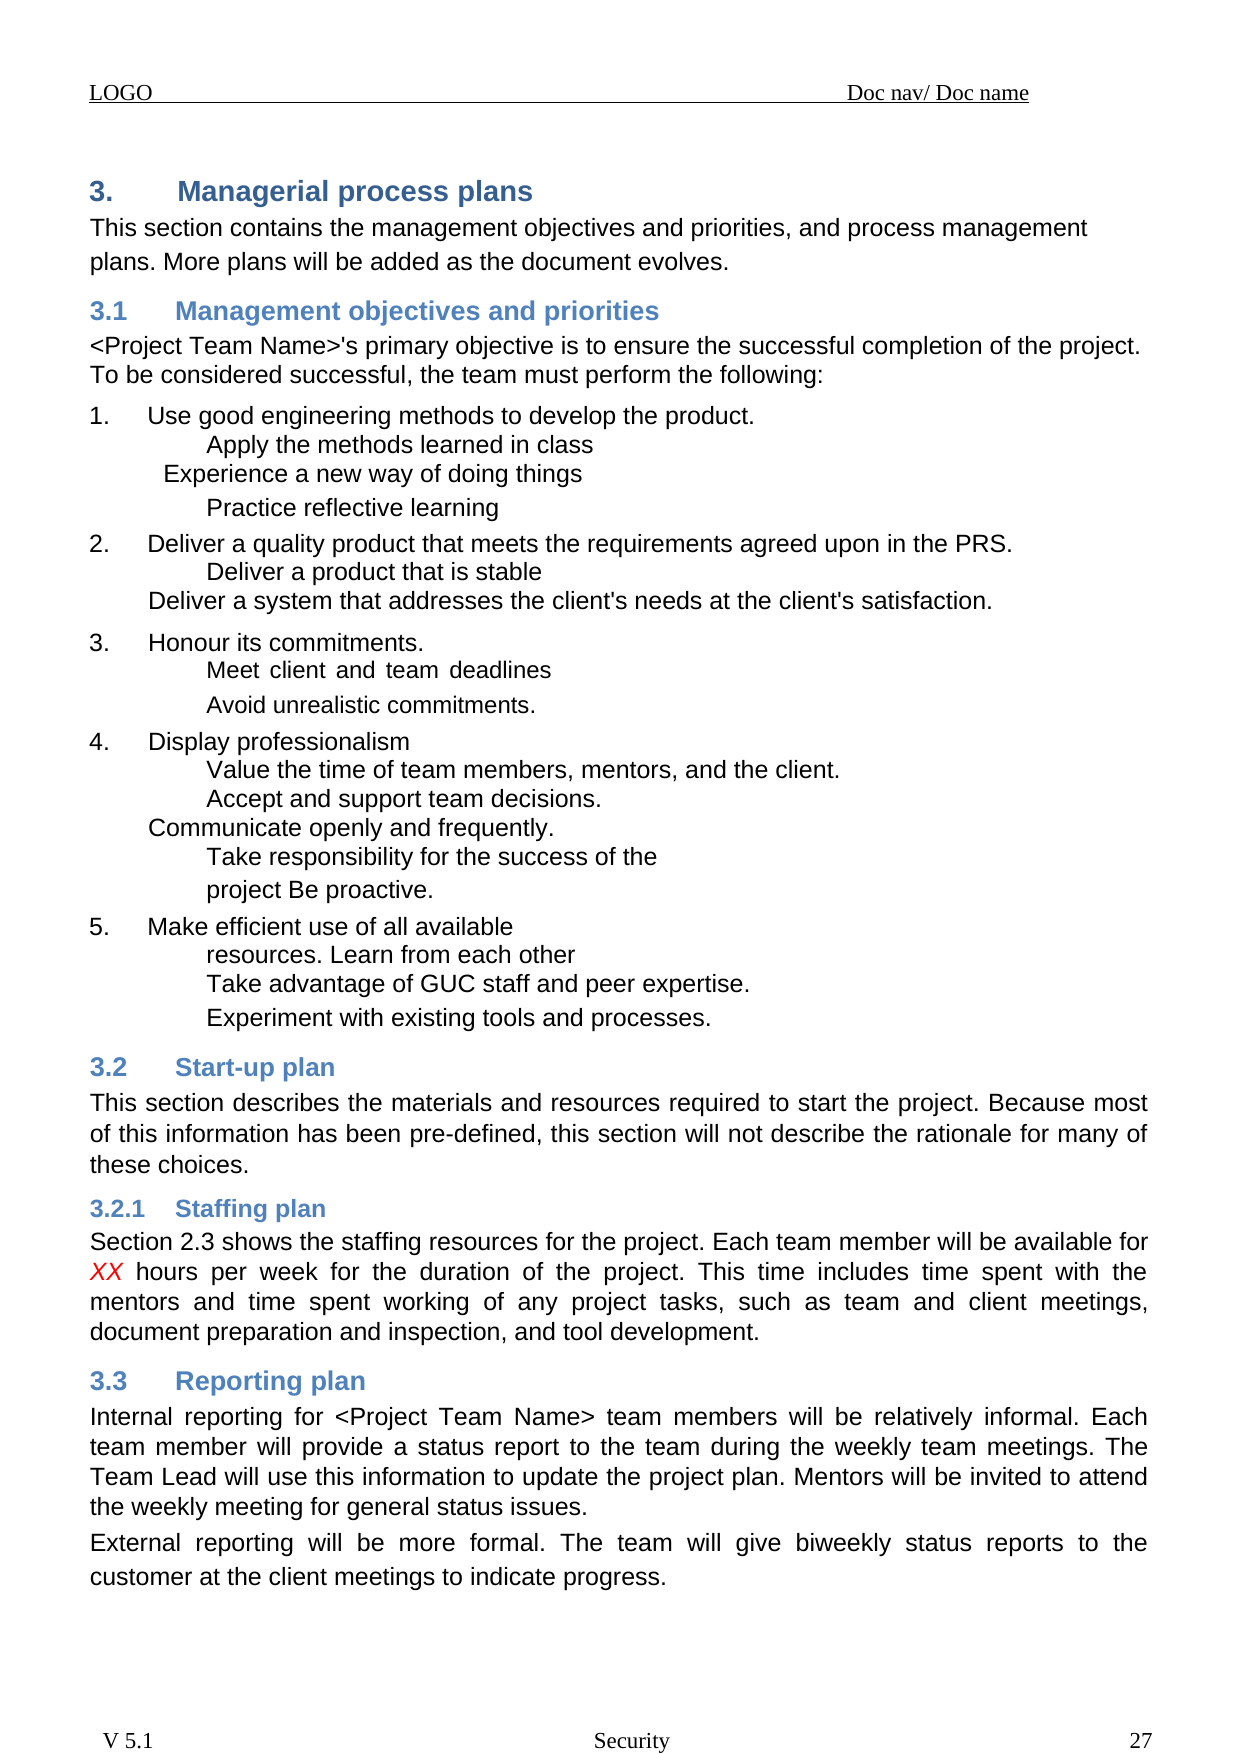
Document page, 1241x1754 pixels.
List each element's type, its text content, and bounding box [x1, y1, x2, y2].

text Take advantage of GUC staff and peer expertise. Experiment with existing tools and processes. [206, 969, 752, 1032]
text Value the time of team members, mentors, and the client. Accept and support team decisions. [206, 755, 842, 813]
text Internal reporting for <Project Team Name> team members will be relatively informal. Each team member will provide a status report to the team during the weekly team meetings. The Team Lead will use this information to update the project plan. Mentors will be invited to attend the weekly meeting for general status issues. [89, 1402, 1150, 1521]
text Deliver a system that addresses the client's needs at the client's satisfaction. [148, 586, 1152, 615]
list Managerial process plans [89, 174, 1152, 208]
text 3.3 Reporting plan [89, 1365, 1152, 1396]
list Deliver a quality product that meets the requirements agreed upon in the PRS. Deliver a product that is stable [89, 529, 1014, 586]
list Honour its commitments. [89, 628, 1152, 656]
text 3.2 Start-up plan [89, 1051, 1152, 1082]
text Communicate openly and frequently. [148, 813, 1152, 842]
text <Project Team Name>'s primary objective is to ensure the successful completion of the project. [89, 331, 1152, 360]
text 3.1 Management objectives and priorities [89, 295, 1152, 326]
list Display professionalism [89, 726, 1152, 755]
text Meet client and team deadlines Avoid unrealistic commitments. [206, 656, 552, 719]
text External reporting will be more formal. The team will give biweekly status reports to the customer at the client meetings to indicate progress. [89, 1528, 1150, 1590]
text Experience a new way of doing things Practice reflective learning [163, 459, 583, 521]
text 3.2.1 Staffing plan [89, 1194, 1152, 1222]
text To be considered successful, the team must perform the following: [89, 360, 1152, 389]
text This section describes the materials and resources required to start the project. Because most of this information has been pre-defined, this section will not describe the rationale for many of these choices. [89, 1088, 1150, 1178]
list Use good engineering methods to develop the product. Apply the methods learned in class [89, 401, 756, 459]
text Take responsibility for the success of the project Be proactive. [206, 842, 739, 904]
list Make efficient use of all available resources. Learn from each other [89, 912, 637, 969]
text Section 2.3 shows the staffing resources for the project. Each team member will be available for XX hours per week for the duration of the project. This time includes time spent with the mentors and time spent working of any project tasks, such as team and client meetings, document preparation and inspection, and tool development. [89, 1227, 1150, 1346]
text This section contains the management objectives and priorities, and process management plans. More plans will be added as the document evolves. [89, 213, 1150, 276]
